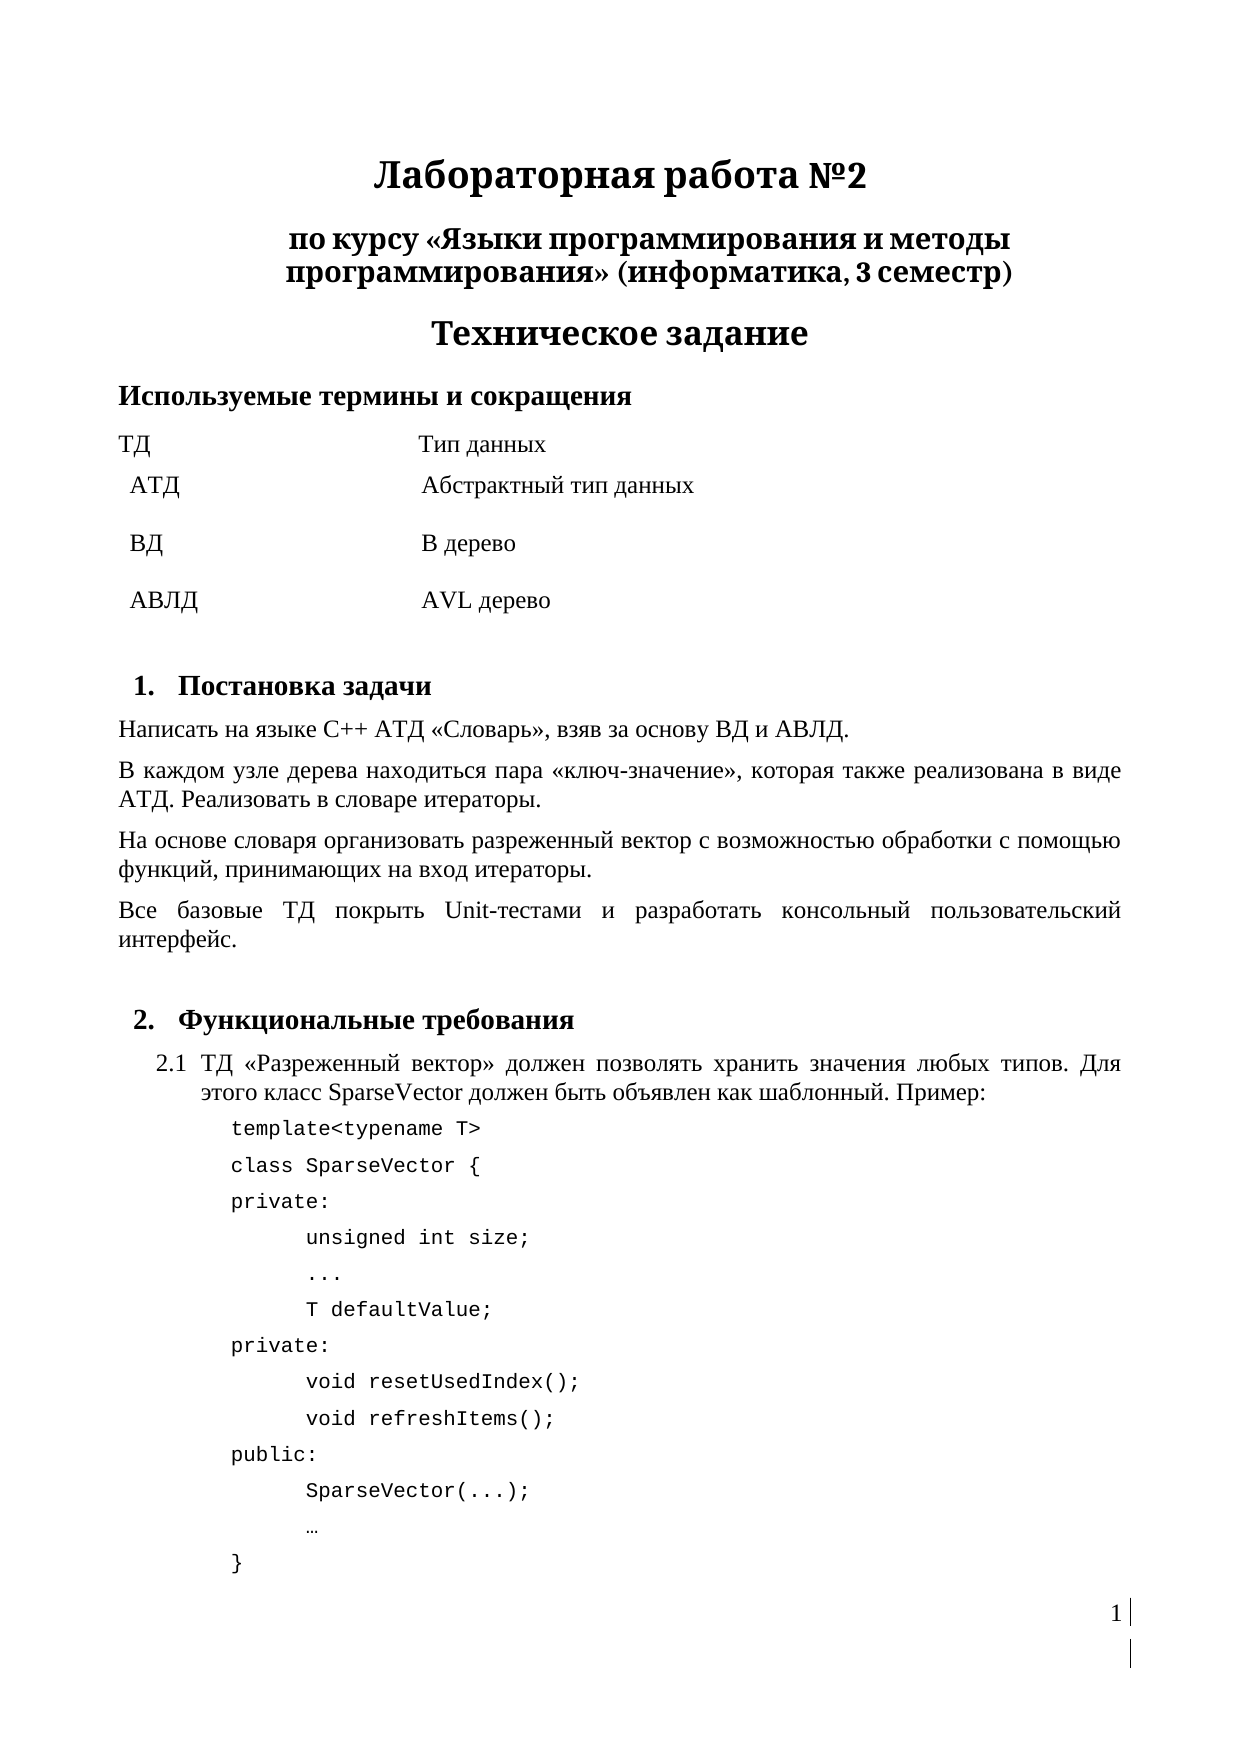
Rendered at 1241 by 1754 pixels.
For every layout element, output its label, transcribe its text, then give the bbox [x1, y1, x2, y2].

list ТД «Разреженный вектор» должен позволять хранить значения любых типов. Для этого класс SparseVector должен быть объявлен как шаблонный. Пример: [156, 1048, 1122, 1106]
subtitle Постановка задачи [133, 668, 1122, 701]
text } [231, 1552, 1122, 1576]
text Все базовые ТД покрыть Unit-тестами и разработать консольный пользовательский интерфейс. [118, 895, 1122, 952]
text private: [231, 1335, 1122, 1359]
text class SparseVector { [231, 1154, 1122, 1178]
text private: [231, 1191, 1122, 1214]
table_header АТД [118, 471, 410, 528]
text В каждом узле дерева находиться пара «ключ-значение», которая также реализована в виде АТД. Реализовать в словаре итераторы. [118, 755, 1122, 812]
text unsigned int size; [306, 1227, 1122, 1251]
text ТД Тип данных [118, 429, 1122, 458]
title Техническое задание [118, 315, 1122, 353]
text void resetUsedIndex(); [306, 1371, 1122, 1395]
table_cell AVL дерево [410, 557, 1144, 618]
text T defaultValue; [306, 1299, 1122, 1323]
text template<typename T> [231, 1118, 1122, 1142]
table_cell B дерево [410, 528, 1144, 557]
text SparseVector(...); [306, 1480, 1122, 1503]
text Используемые термины и сокращения [118, 378, 1122, 412]
text ... [306, 1263, 1122, 1287]
text На основе словаря организовать разреженный вектор с возможностью обработки с помощью функций, принимающих на вход итераторы. [118, 825, 1122, 882]
text public: [231, 1444, 1122, 1467]
text void refreshItems(); [306, 1408, 1122, 1431]
table_header Абстрактный тип данных [410, 471, 1144, 528]
subtitle Функциональные требования [133, 1002, 1122, 1036]
text … [306, 1516, 1122, 1540]
title Лабораторная работа №2 [118, 155, 1122, 198]
table_cell АВЛД [118, 557, 410, 618]
table_cell BД [118, 528, 410, 557]
text Написать на языке С++ АТД «Словарь», взяв за основу BД и АВЛД. [118, 714, 1122, 742]
title по курсу «Языки программирования и методы программирования» (информатика, 3 семестр) [266, 223, 1034, 290]
